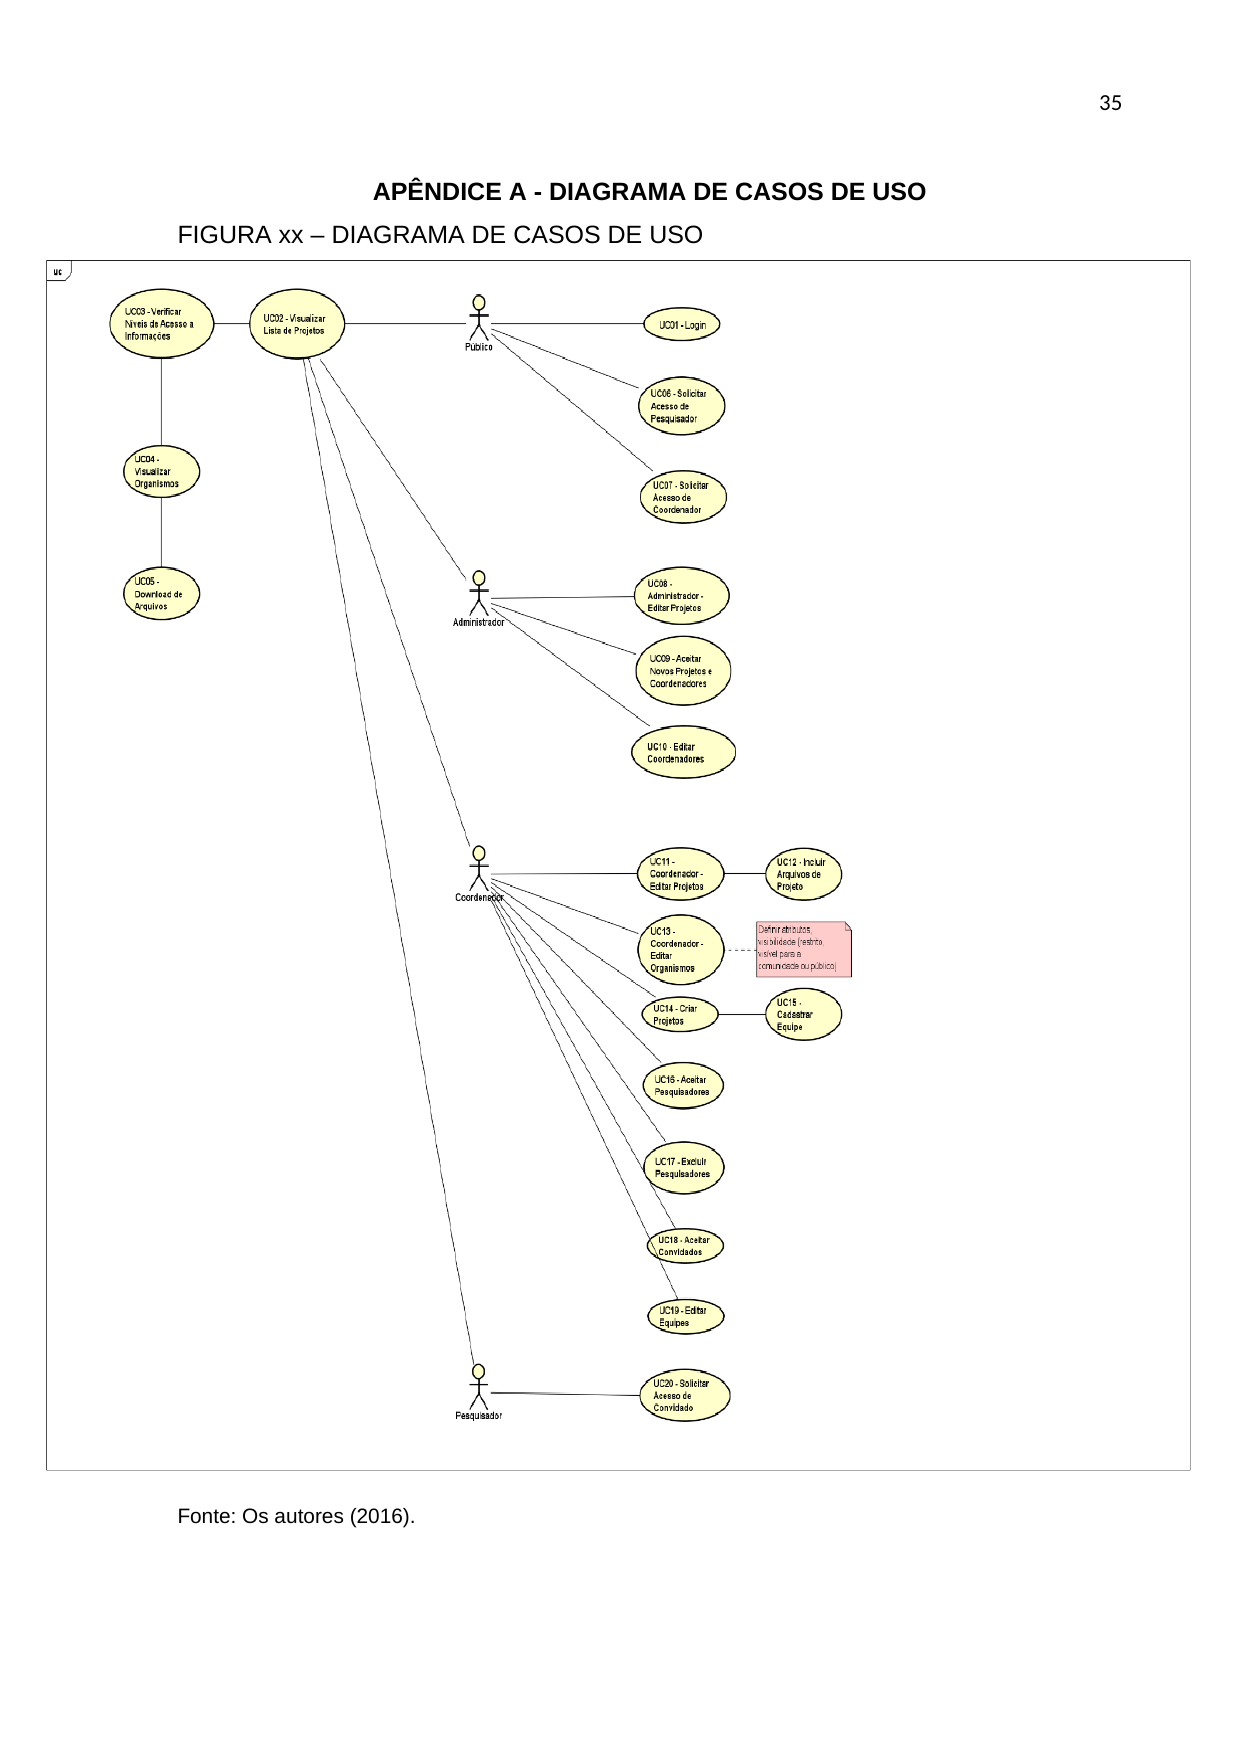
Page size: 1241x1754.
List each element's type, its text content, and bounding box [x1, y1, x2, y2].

text FIGURA xx – DIAGRAMA DE CASOS DE USO [177, 220, 1122, 249]
text APÊNDICE A - DIAGRAMA DE CASOS DE USO [177, 177, 1122, 206]
picture [40, 253, 1195, 1478]
text Fonte: Os autores (2016). [177, 1478, 1122, 1528]
